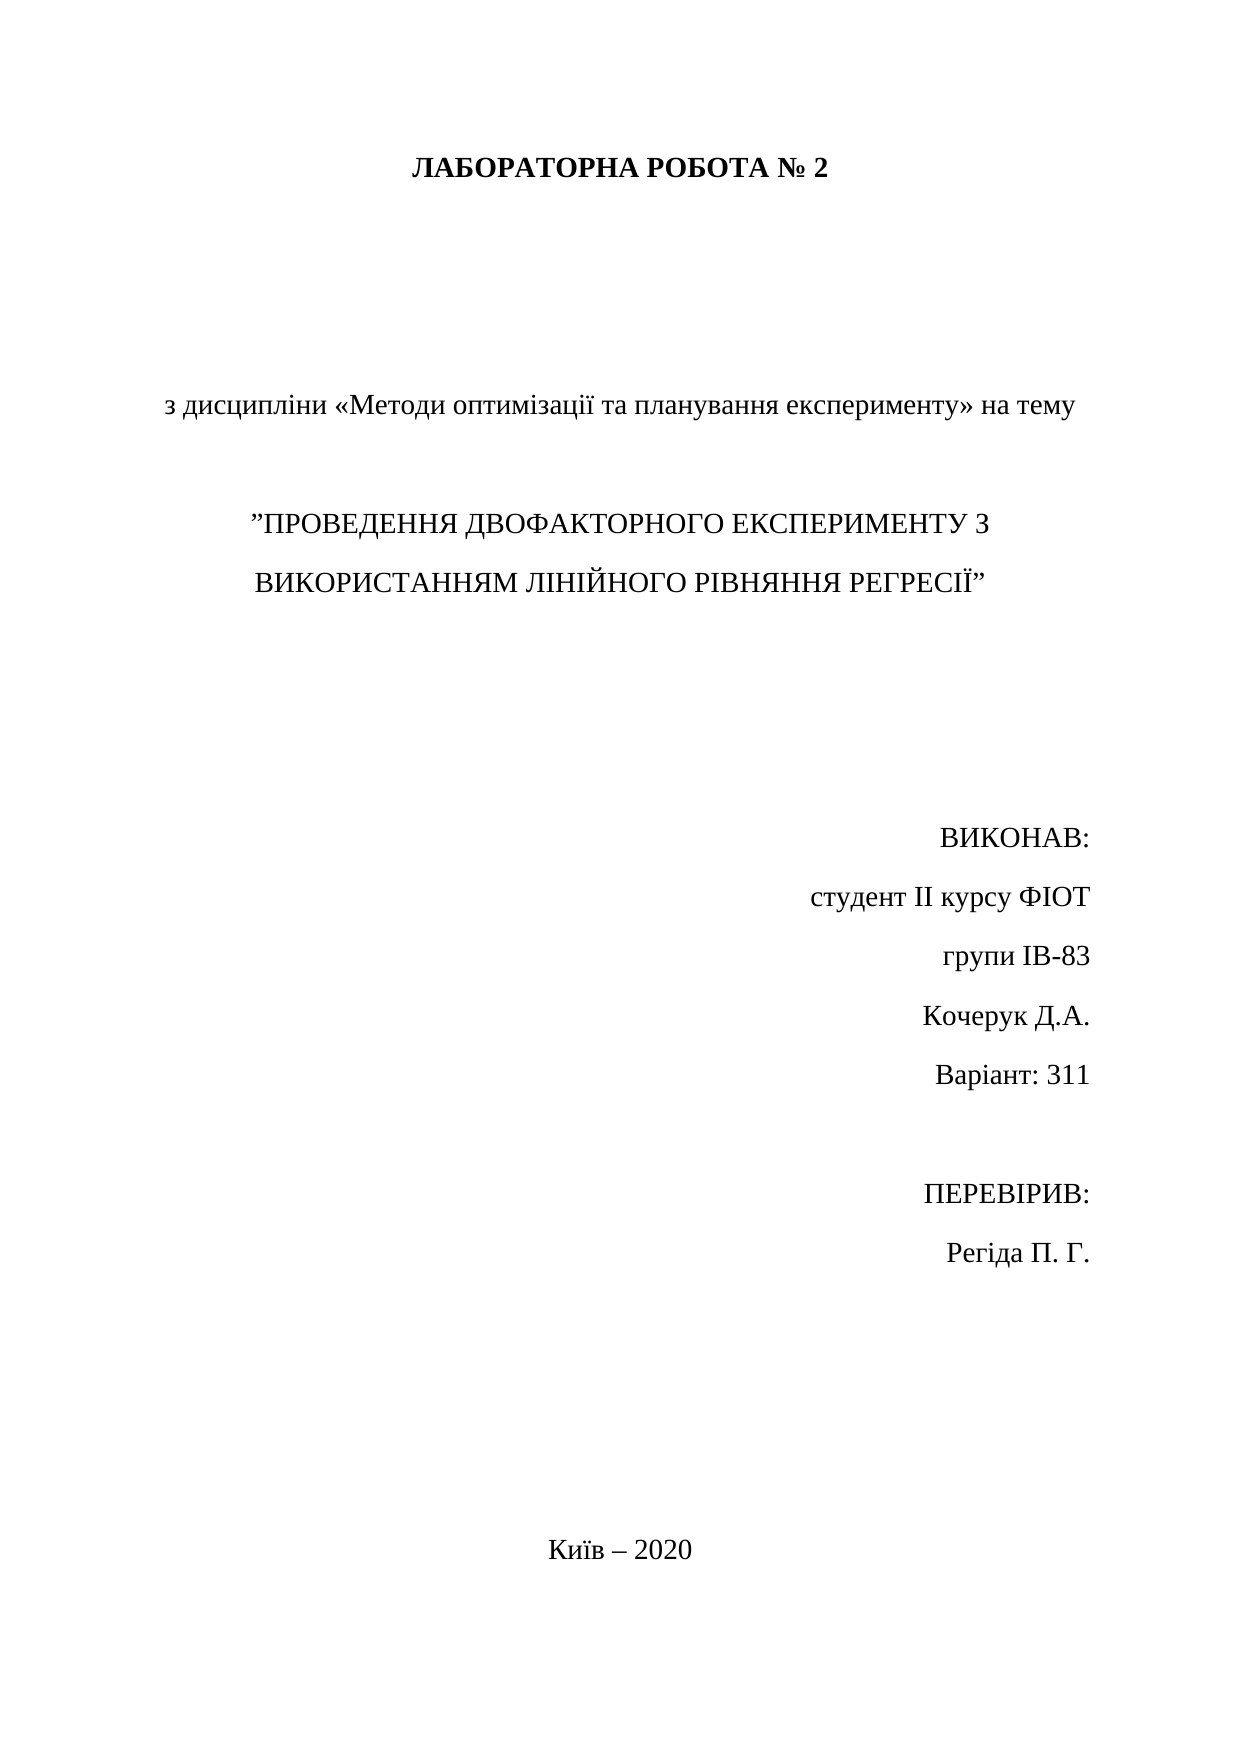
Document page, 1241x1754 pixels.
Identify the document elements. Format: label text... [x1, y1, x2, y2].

text групи ІВ-83 [150, 938, 1090, 972]
text Варіант: 311 [150, 1057, 1090, 1091]
text ВИКОРИСТАННЯМ ЛІНІЙНОГО РІВНЯННЯ РЕГРЕСІЇ” [150, 566, 1090, 599]
text ЛАБОРАТОРНА РОБОТА № 2 [150, 150, 1090, 183]
text ВИКОНАВ: [150, 820, 1090, 853]
text ПЕРЕВІРИВ: [150, 1176, 1090, 1209]
text ”ПРОВЕДЕННЯ ДВОФАКТОРНОГО ЕКСПЕРИМЕНТУ З [150, 506, 1090, 540]
text студент ІІ курсу ФІОТ [150, 879, 1090, 913]
text Київ – 2020 [150, 1532, 1090, 1566]
text Регіда П. Г. [150, 1235, 1090, 1269]
text Кочерук Д.А. [150, 998, 1090, 1031]
text з дисципліни «Методи оптимізації та планування експерименту» на тему [150, 387, 1090, 421]
